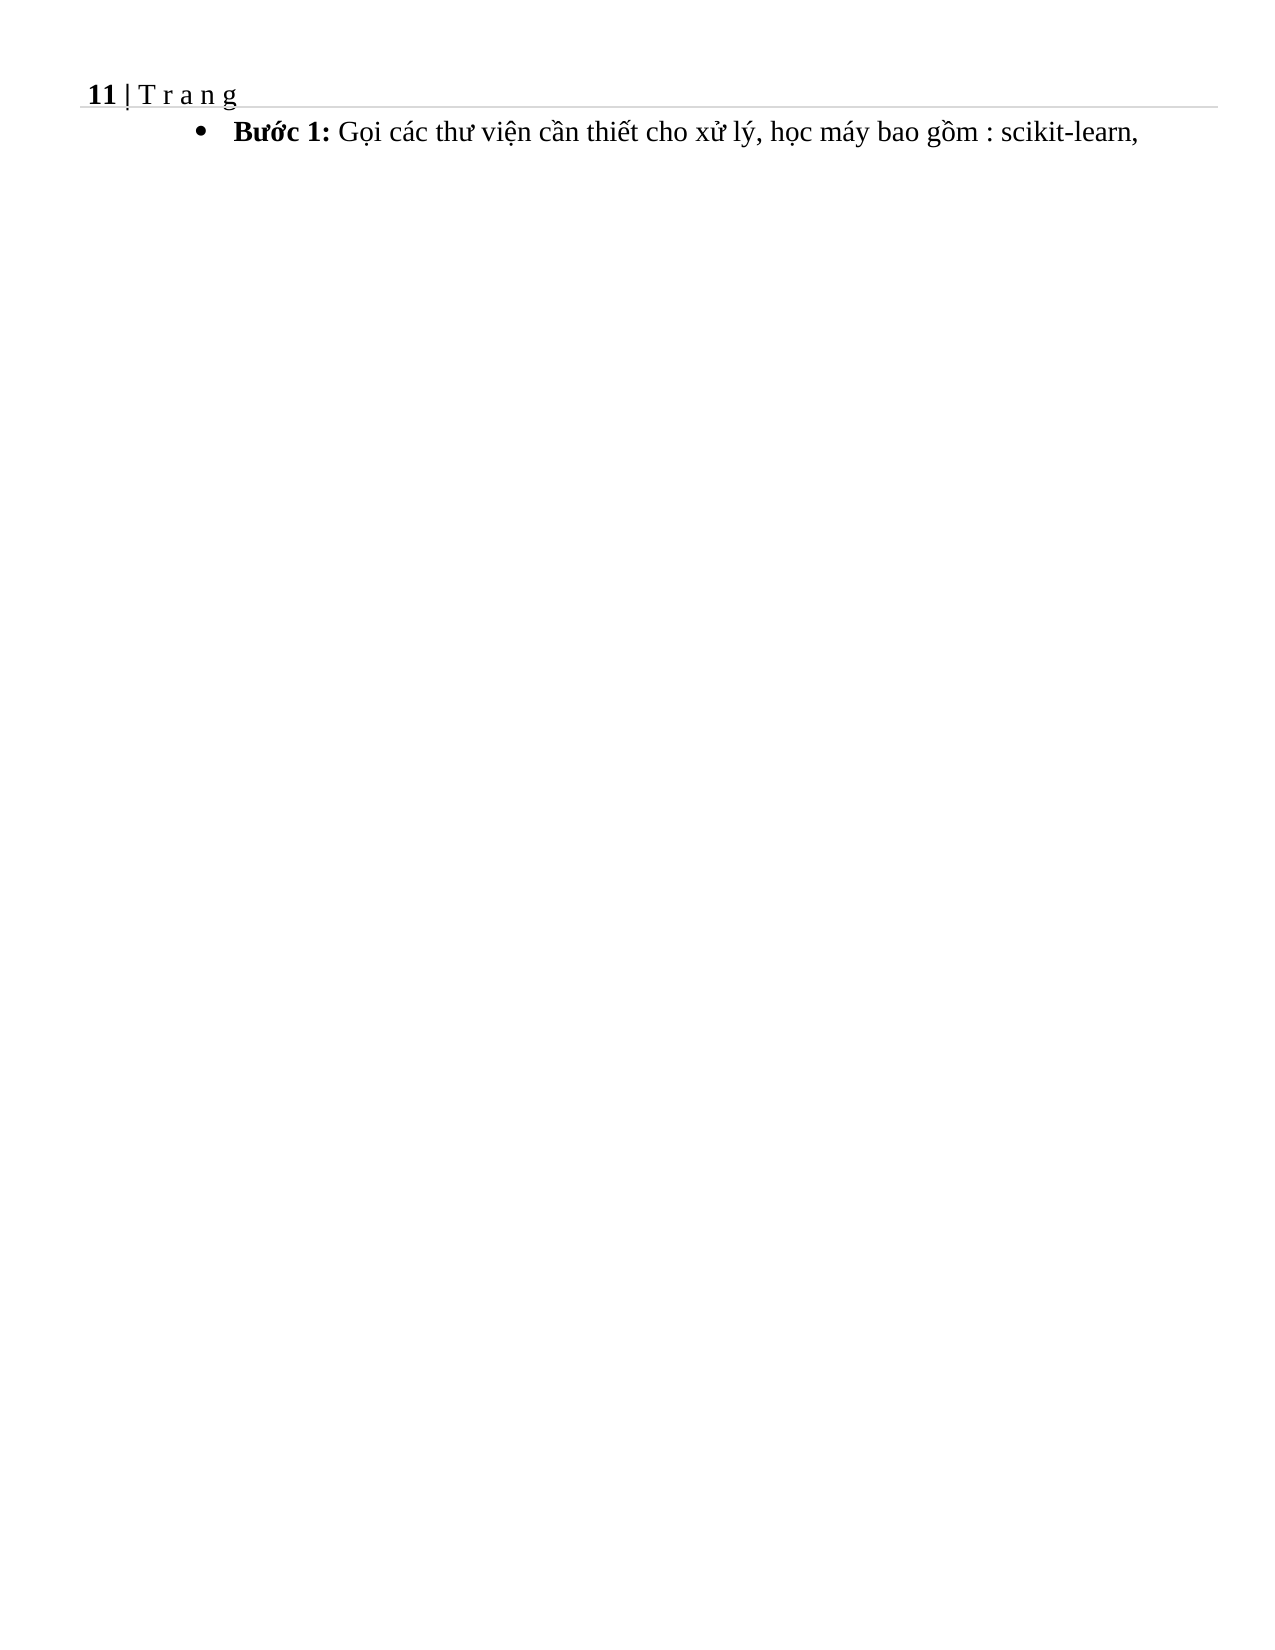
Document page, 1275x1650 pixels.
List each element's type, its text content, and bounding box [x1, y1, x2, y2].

list Bước 1: Gọi các thư viện cần thiết cho xử lý, học máy bao gồm : scikit-learn, [196, 114, 1269, 148]
